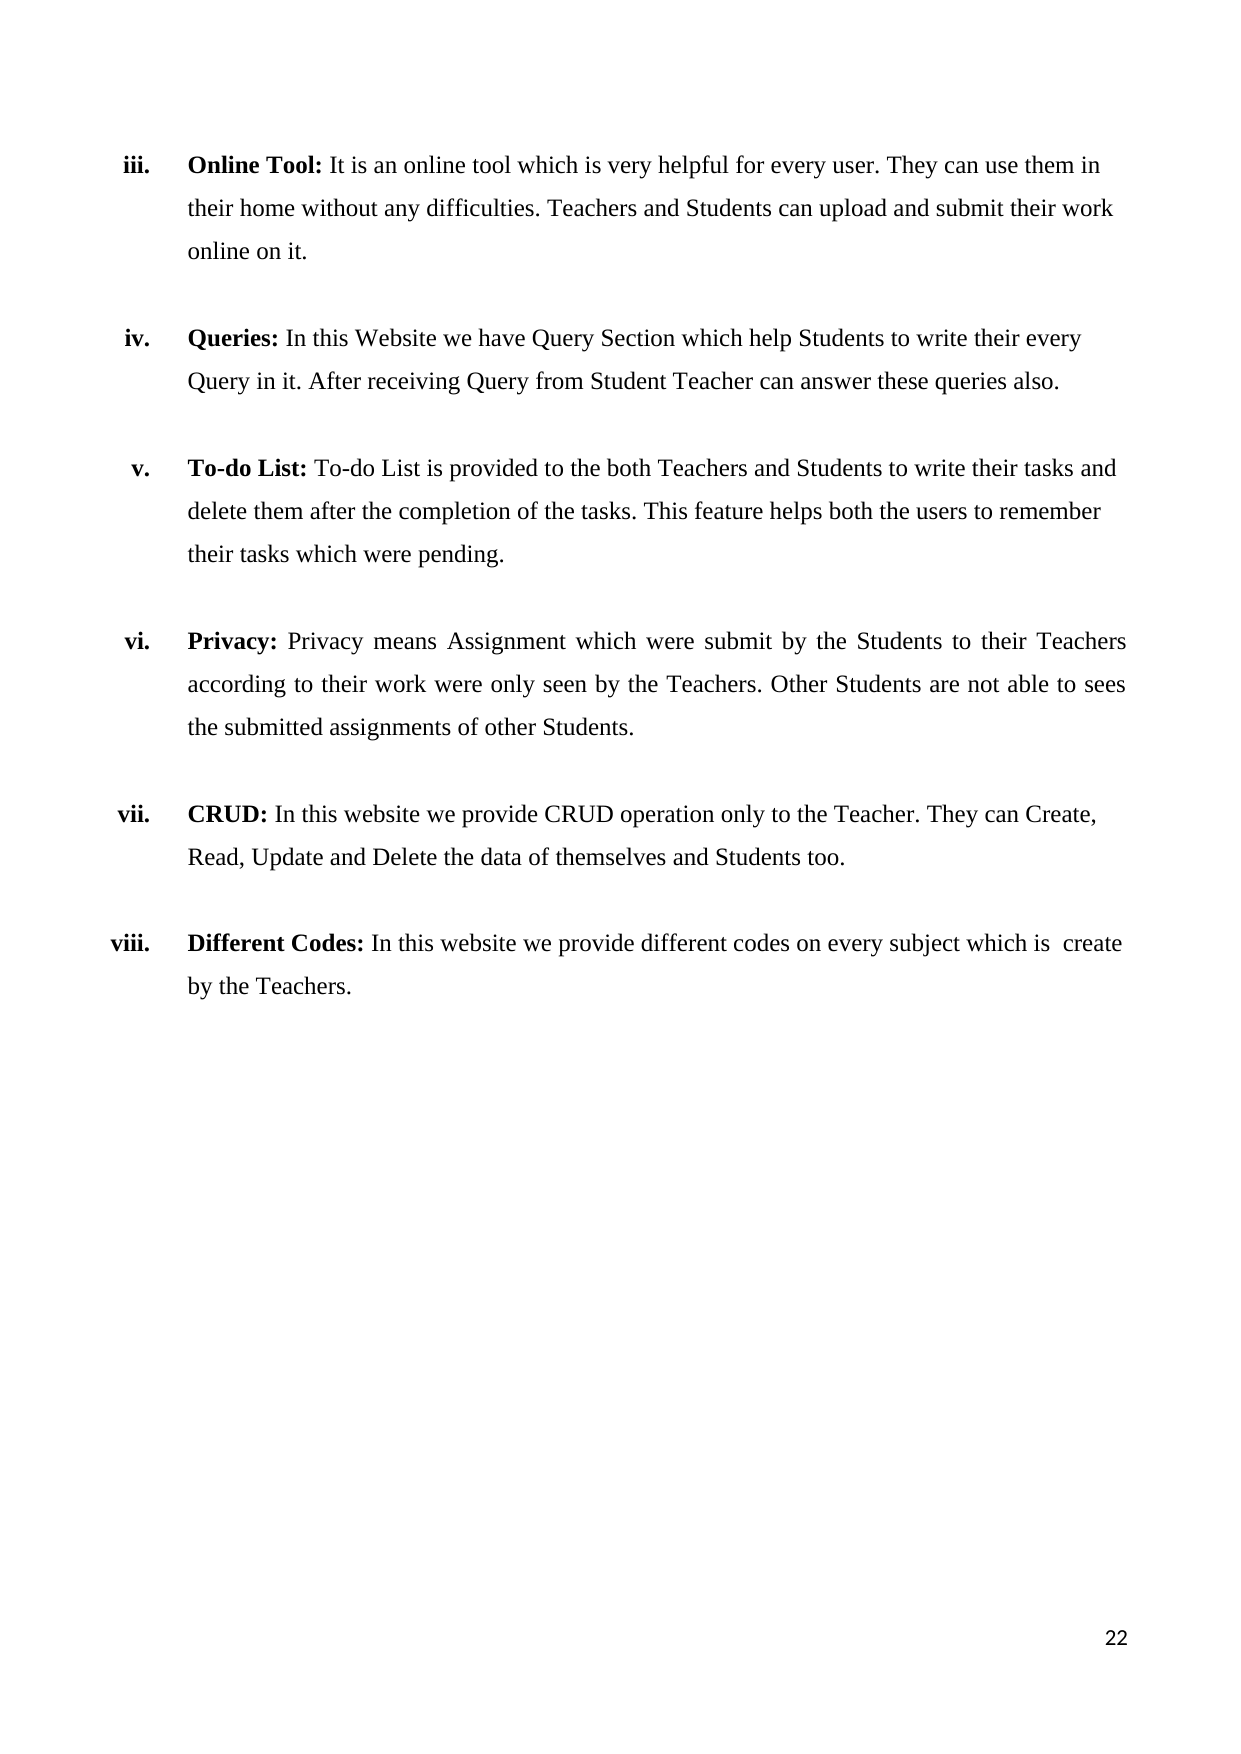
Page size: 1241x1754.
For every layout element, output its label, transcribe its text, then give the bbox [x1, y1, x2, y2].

list Online Tool: It is an online tool which is very helpful for every user. They can use them in their home without any difficulties. Teachers and Students can upload and submit their work online on it. [150, 150, 1128, 265]
list Queries: In this Website we have Query Section which help Students to write their every Query in it. After receiving Query from Student Teacher can answer these queries also. [150, 323, 1128, 395]
list Privacy: Privacy means Assignment which were submit by the Students to their Teachers according to their work were only seen by the Teachers. Other Students are not able to sees the submitted assignments of other Students. [150, 626, 1128, 741]
list To-do List: To-do List is provided to the both Teachers and Students to write their tasks and delete them after the completion of the tasks. This feature helps both the users to remember their tasks which were pending. [150, 453, 1128, 568]
list Different Codes: In this website we provide different codes on every subject which is create by the Teachers. [150, 928, 1128, 1000]
list CRUD: In this website we provide CRUD operation only to the Teacher. They can Create, Read, Update and Delete the data of themselves and Students too. [150, 799, 1128, 871]
